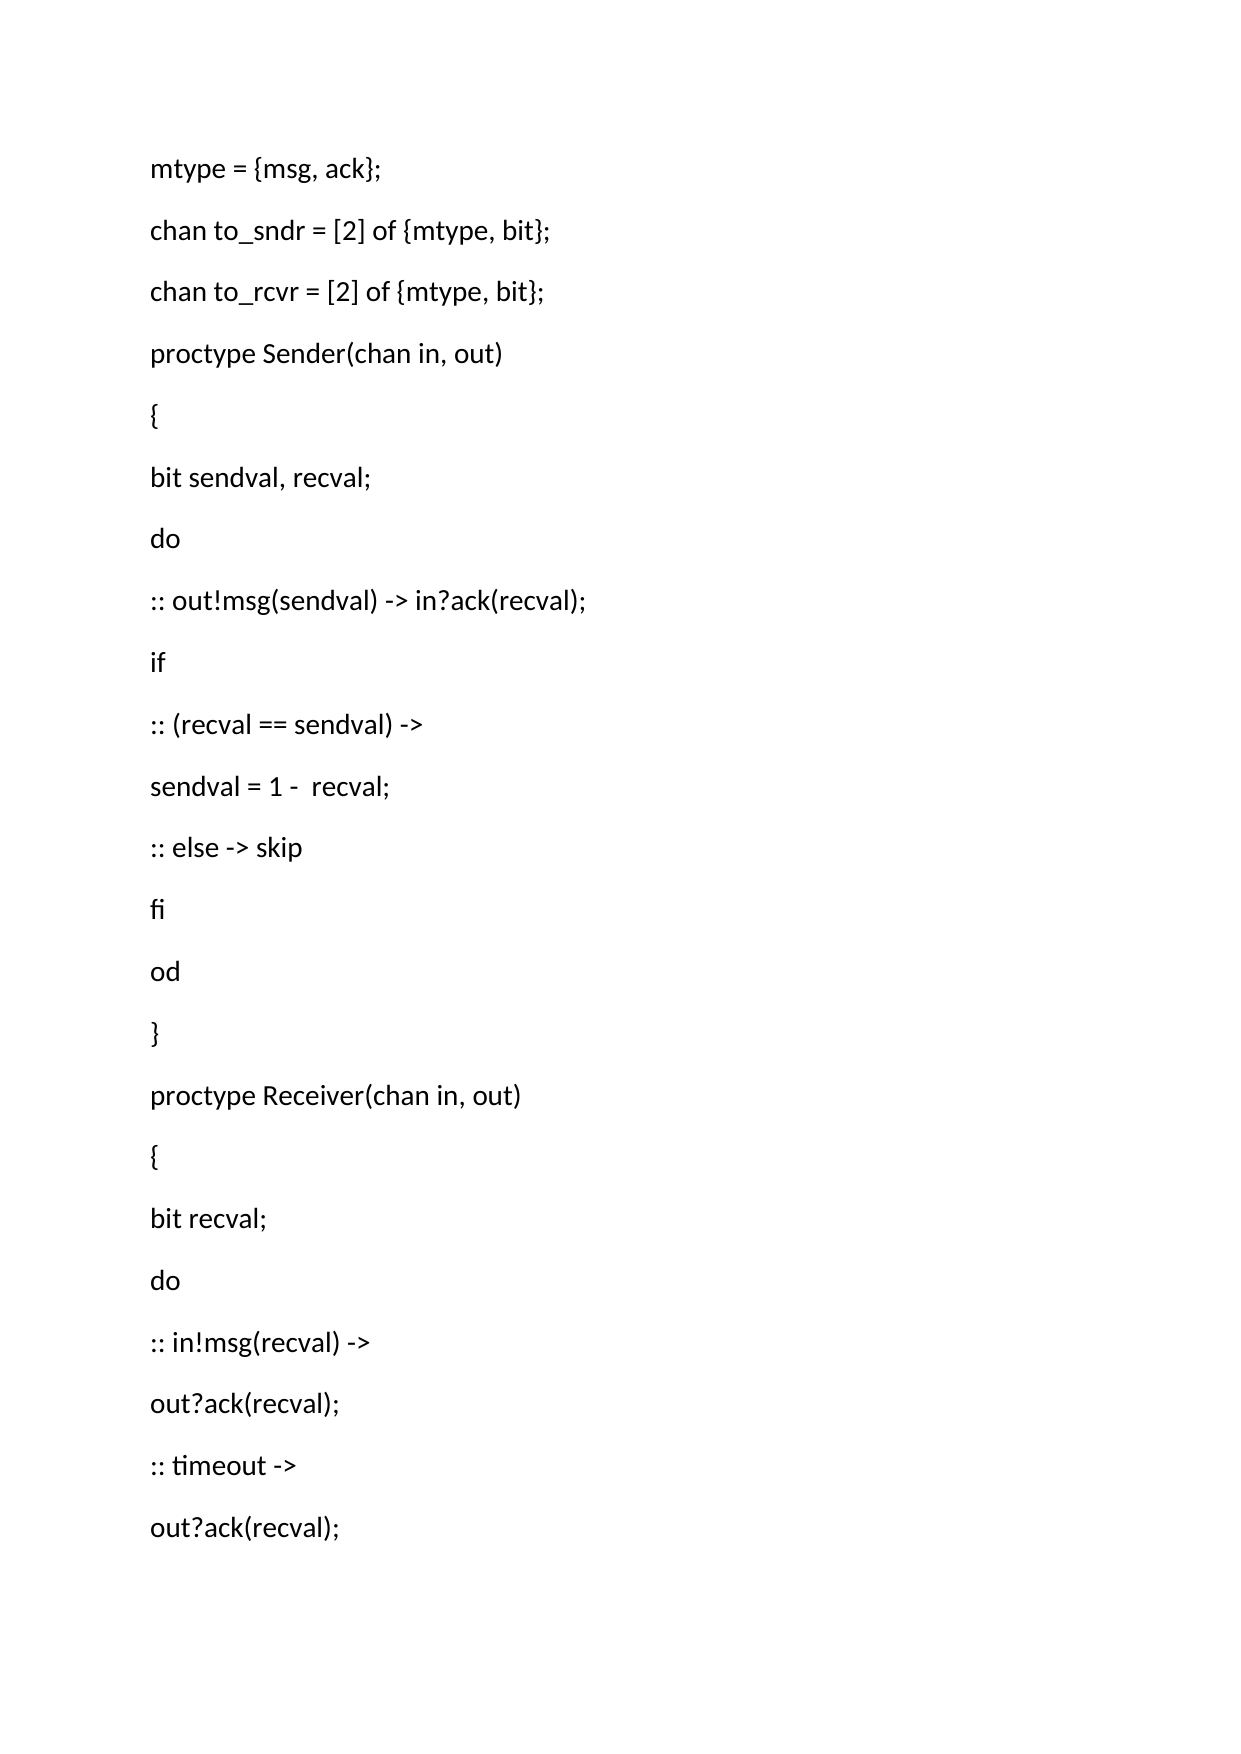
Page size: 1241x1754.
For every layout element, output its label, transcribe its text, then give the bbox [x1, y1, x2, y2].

text proctype Receiver(chan in, out) [150, 1077, 1090, 1112]
text { [150, 1138, 1090, 1174]
text :: else -> skip [150, 829, 1090, 865]
text bit sendval, recval; [150, 459, 1090, 494]
text :: in!msg(recval) -> [150, 1324, 1090, 1359]
text :: (recval == sendval) -> [150, 706, 1090, 742]
text out?ack(recval); [150, 1385, 1090, 1421]
text if [150, 644, 1090, 680]
text bit recval; [150, 1200, 1090, 1236]
text do [150, 1262, 1090, 1297]
text } [150, 1015, 1090, 1050]
text proctype Sender(chan in, out) [150, 335, 1090, 371]
text :: timeout -> [150, 1447, 1090, 1483]
text fi [150, 891, 1090, 927]
text out?ack(recval); [150, 1509, 1090, 1544]
text chan to_sndr = [2] of {mtype, bit}; [150, 212, 1090, 247]
text mtype = {msg, ack}; [150, 150, 1090, 186]
text sendval = 1 - recval; [150, 768, 1090, 803]
text do [150, 521, 1090, 556]
text od [150, 953, 1090, 989]
text { [150, 397, 1090, 433]
text :: out!msg(sendval) -> in?ack(recval); [150, 582, 1090, 618]
text chan to_rcvr = [2] of {mtype, bit}; [150, 273, 1090, 309]
